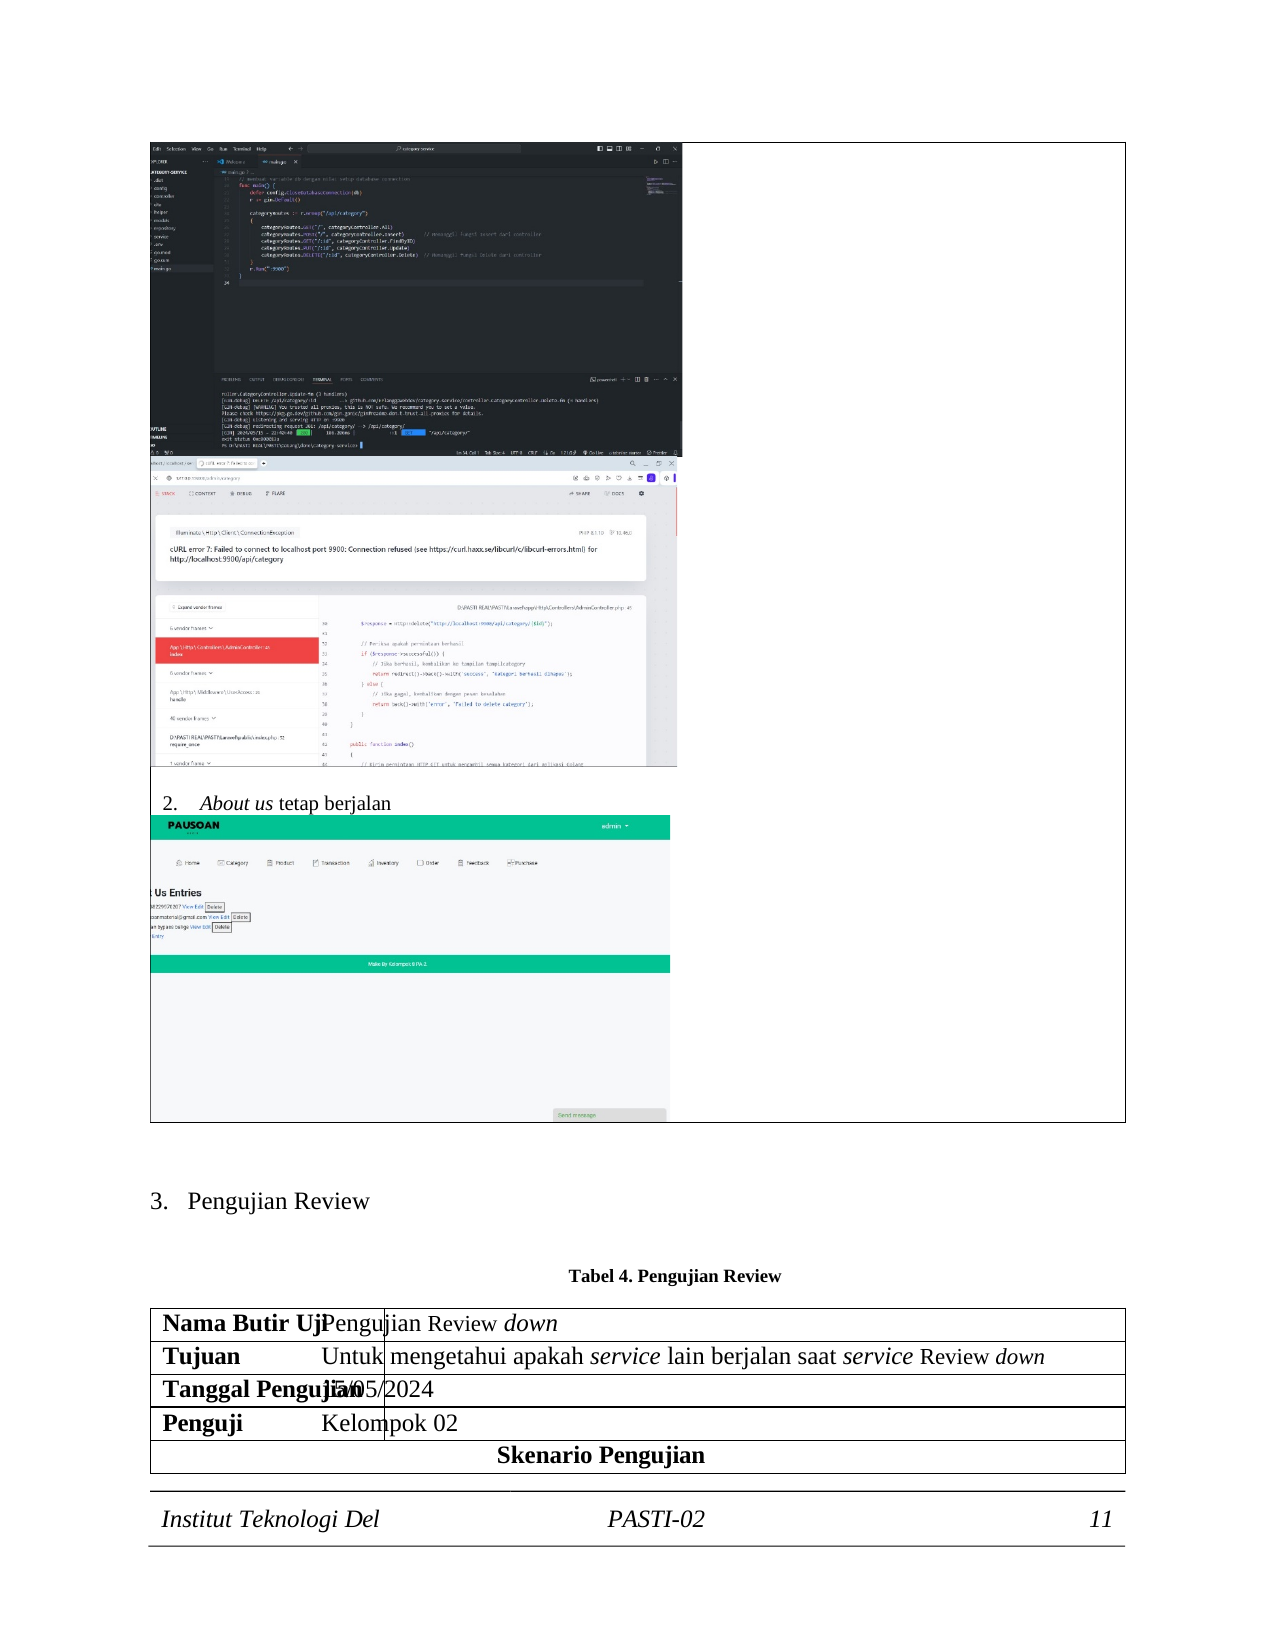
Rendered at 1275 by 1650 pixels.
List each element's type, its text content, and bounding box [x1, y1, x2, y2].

table_cell Kelompok 02 [385, 1408, 1125, 1439]
picture [150, 142, 683, 767]
table_cell 15/05/2024 [385, 1375, 1125, 1406]
table_header Nama Butir Uji [151, 1309, 384, 1341]
picture [150, 815, 671, 1122]
table_header Pengujian Review down [385, 1309, 1125, 1341]
table_cell Penguji [151, 1408, 384, 1439]
text Tabel 4. Pengujian Review [139, 1265, 1210, 1287]
table_cell Untuk mengetahui apakah service lain berjalan saat service Review down [385, 1342, 1125, 1373]
table_cell Skenario Pengujian [151, 1441, 1125, 1472]
table_cell Tanggal Pengujian [151, 1375, 384, 1406]
list Pengujian Review [150, 1186, 1126, 1214]
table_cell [151, 143, 1125, 1122]
table_cell Tujuan [151, 1342, 384, 1373]
